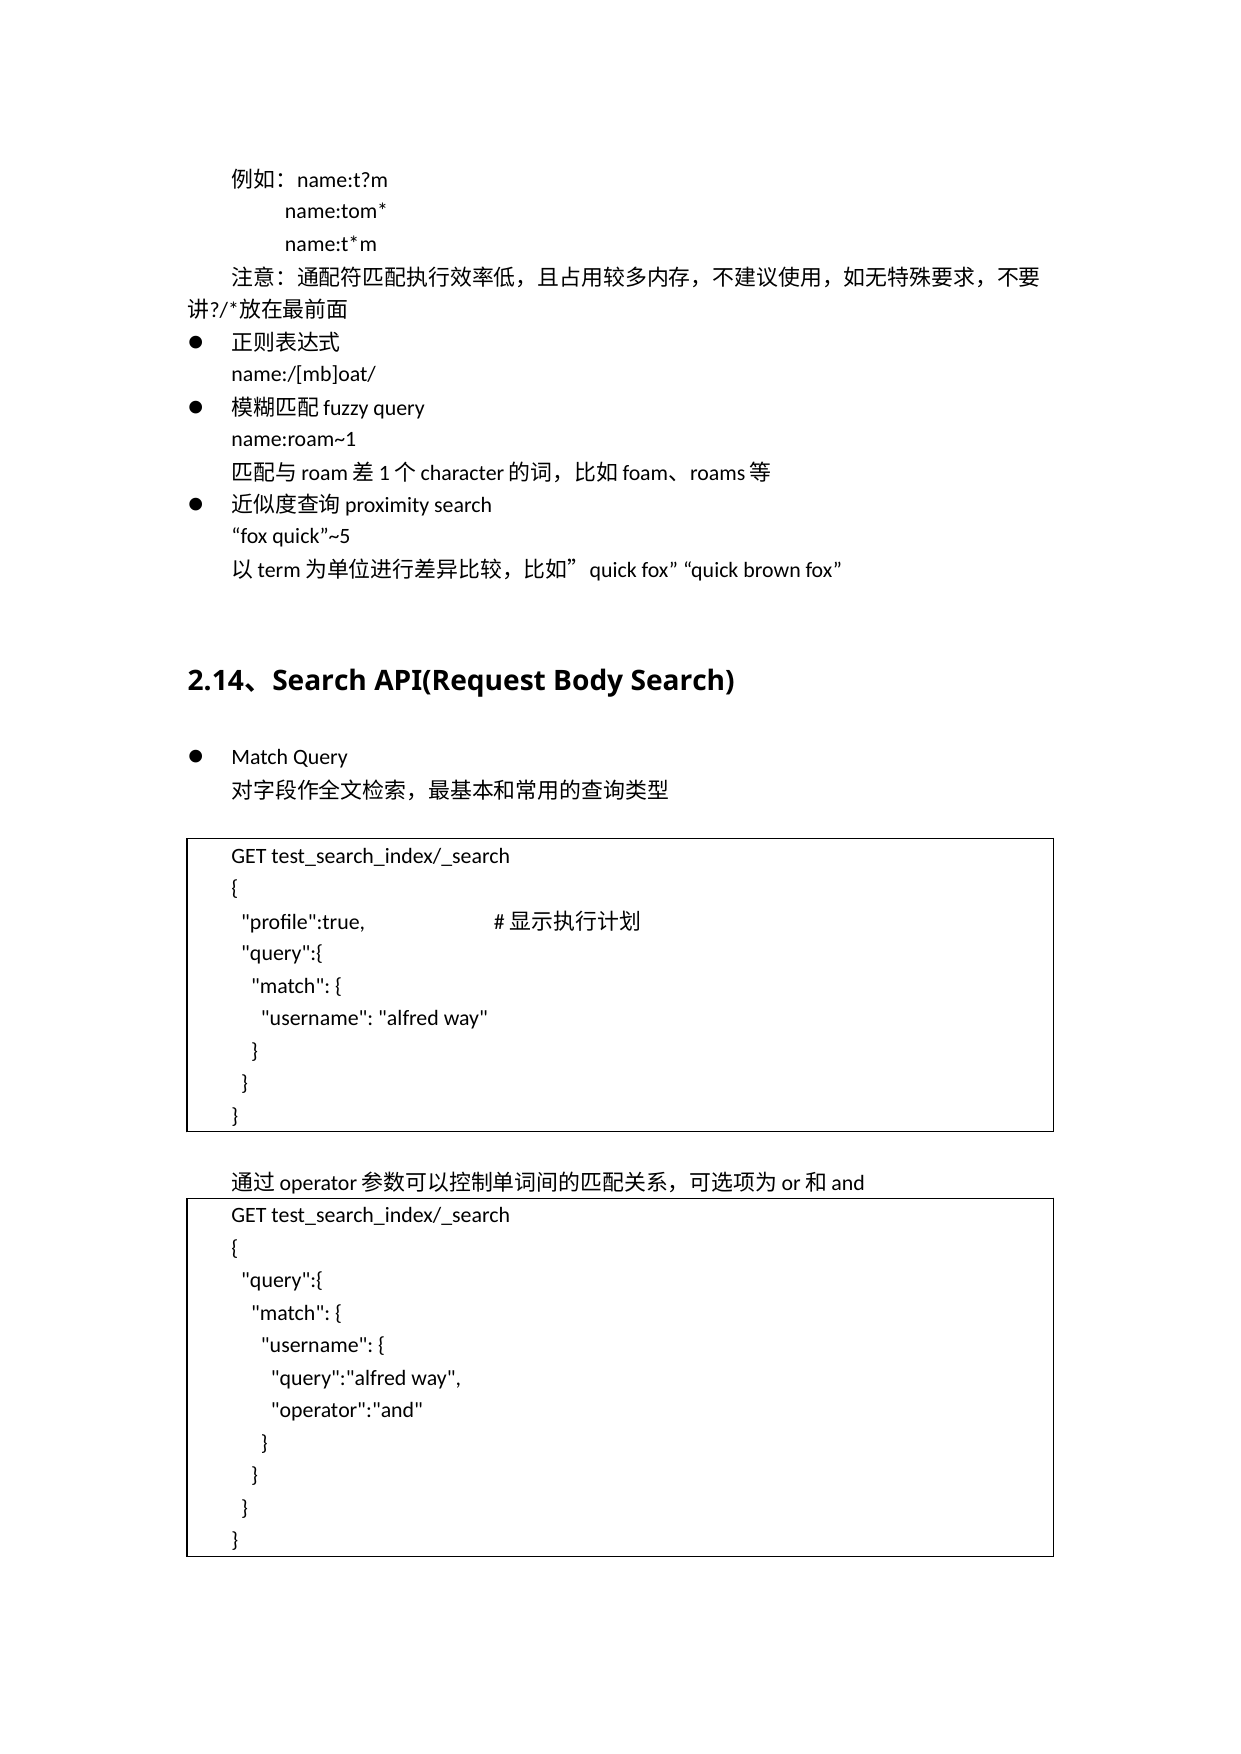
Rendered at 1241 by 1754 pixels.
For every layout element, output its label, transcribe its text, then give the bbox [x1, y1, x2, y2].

list 正则表达式 [187, 324, 1053, 357]
text "query":"alfred way", [188, 1361, 1053, 1393]
text "match": { [188, 969, 1053, 1001]
text } [188, 1066, 1053, 1098]
text } [188, 1522, 1053, 1556]
text “fox quick”~5 [187, 519, 1053, 552]
text GET test_search_index/_search [188, 1199, 1053, 1231]
text } [188, 1034, 1053, 1066]
text 以term为单位进行差异比较，比如”quick fox” “quick brown fox” [187, 552, 1053, 584]
list 模糊匹配fuzzy query [187, 389, 1053, 422]
text } [188, 1458, 1053, 1491]
text "username": "alfred way" [188, 1001, 1053, 1034]
text { [188, 1231, 1053, 1263]
text } [188, 1426, 1053, 1458]
list Match Query [187, 740, 1053, 773]
text "username": { [188, 1328, 1053, 1361]
list 近似度查询proximity search [187, 487, 1053, 519]
text } [188, 1098, 1053, 1131]
text 通过operator参数可以控制单词间的匹配关系，可选项为or和and [187, 1165, 1053, 1197]
text name:/[mb]oat/ [187, 357, 1053, 389]
text name:roam~1 [187, 422, 1053, 454]
text GET test_search_index/_search [188, 839, 1053, 871]
text { [188, 871, 1053, 904]
text 注意：通配符匹配执行效率低，且占用较多内存，不建议使用，如无特殊要求，不要讲?/*放在最前面 [187, 259, 1053, 324]
text } [188, 1491, 1053, 1522]
text name:t*m [231, 227, 1053, 259]
text 对字段作全文检索，最基本和常用的查询类型 [187, 773, 1053, 805]
text "query":{ [188, 1263, 1053, 1296]
text "operator":"and" [188, 1393, 1053, 1426]
text "query":{ [188, 936, 1053, 969]
text 例如：name:t?m [187, 162, 1053, 194]
text 匹配与roam差1个character的词，比如foam、roams等 [187, 454, 1053, 487]
text name:tom* [231, 194, 1053, 227]
subtitle 2.14、Search API(Request Body Search) [187, 646, 1053, 711]
text "profile":true, # 显示执行计划 [188, 904, 1053, 936]
text "match": { [188, 1296, 1053, 1328]
